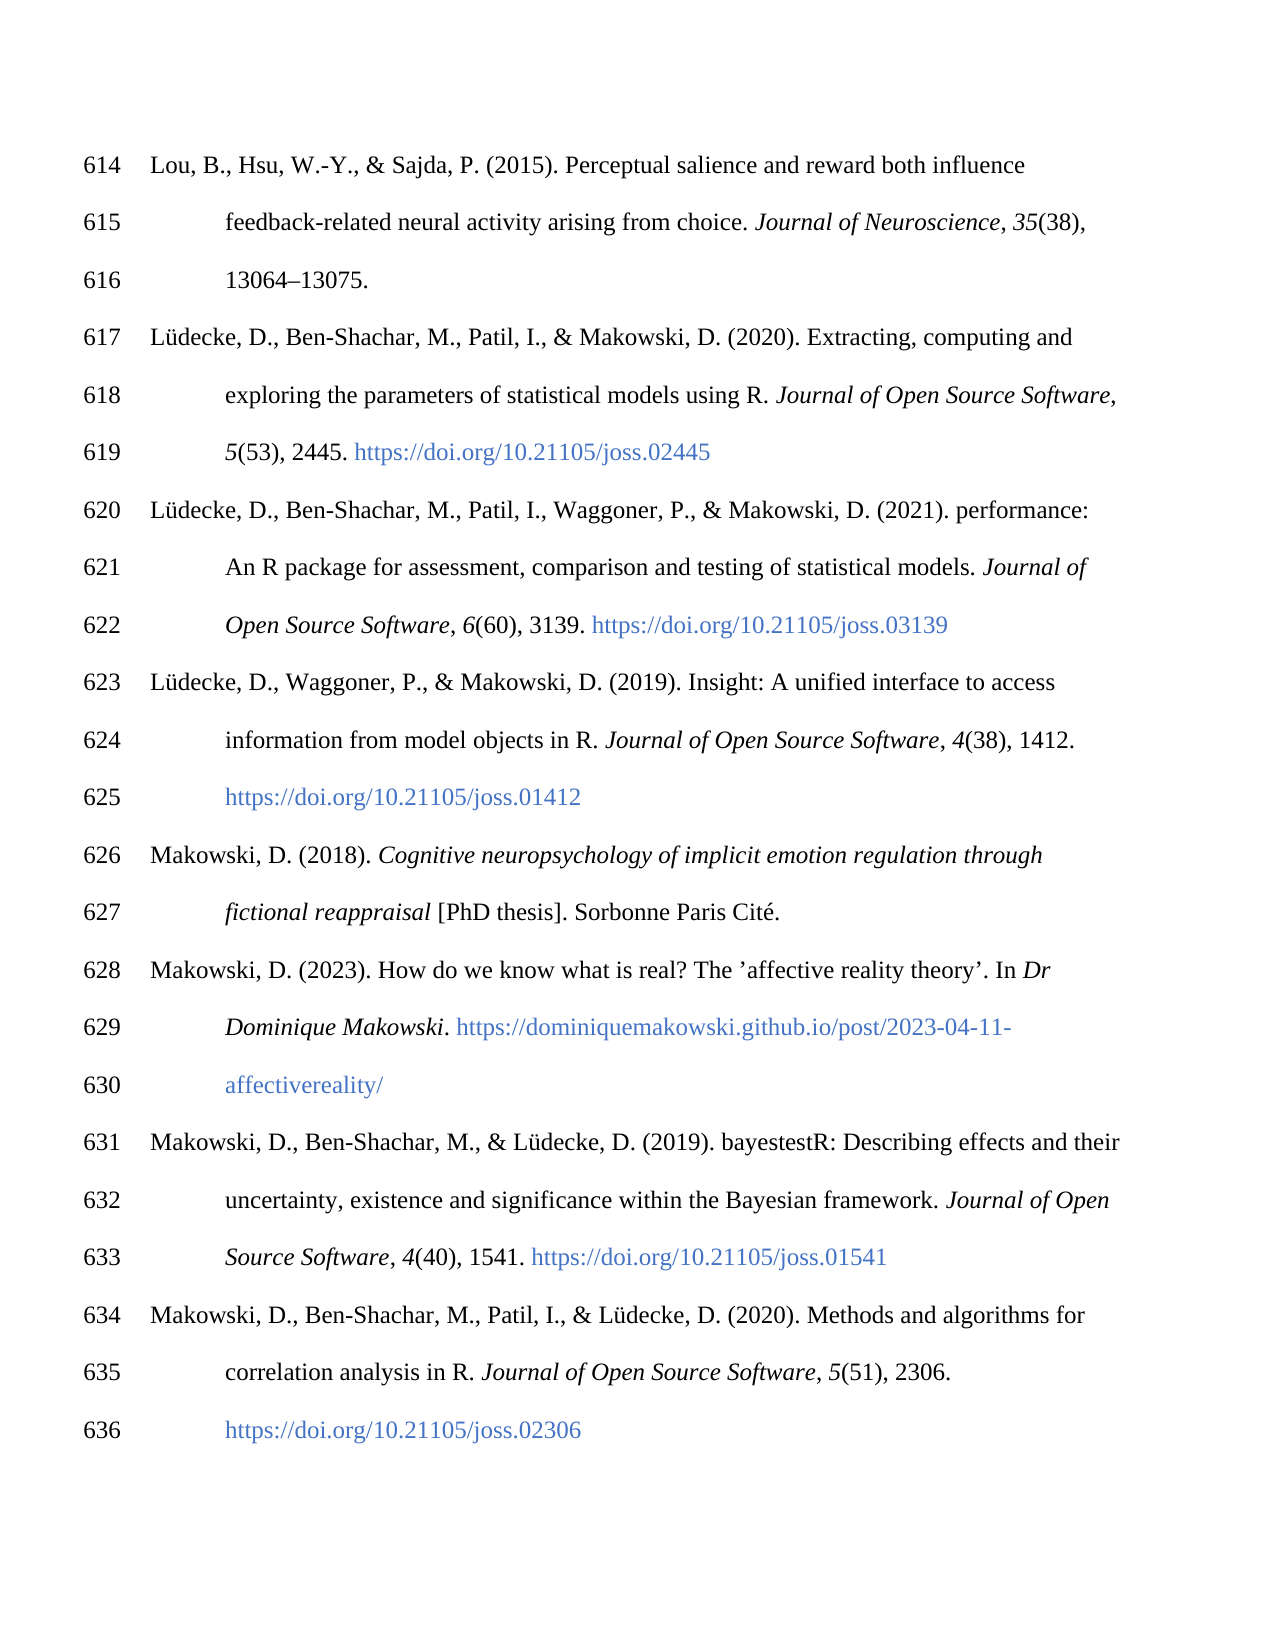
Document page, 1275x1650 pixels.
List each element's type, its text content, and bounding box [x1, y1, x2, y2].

text Lüdecke, D., Ben-Shachar, M., Patil, I., Waggoner, P., & Makowski, D. (2021). performance: An R package for assessment, comparison and testing of statistical models. Journal of Open Source Software, 6(60), 3139. https://doi.org/10.21105/joss.03139 [150, 495, 1125, 639]
text Lüdecke, D., Waggoner, P., & Makowski, D. (2019). Insight: A unified interface to access information from model objects in R. Journal of Open Source Software, 4(38), 1412. https://doi.org/10.21105/joss.01412 [150, 667, 1125, 811]
text Makowski, D. (2018). Cognitive neuropsychology of implicit emotion regulation through fictional reappraisal [PhD thesis]. Sorbonne Paris Cité. [150, 840, 1125, 926]
text Makowski, D. (2023). How do we know what is real? The ’affective reality theory’. In Dr Dominique Makowski. https://dominiquemakowski.github.io/post/2023-04-11-affectivereality/ [150, 955, 1125, 1099]
text Makowski, D., Ben-Shachar, M., & Lüdecke, D. (2019). bayestestR: Describing effects and their uncertainty, existence and significance within the Bayesian framework. Journal of Open Source Software, 4(40), 1541. https://doi.org/10.21105/joss.01541 [150, 1127, 1125, 1271]
text Lüdecke, D., Ben-Shachar, M., Patil, I., & Makowski, D. (2020). Extracting, computing and exploring the parameters of statistical models using R. Journal of Open Source Software, 5(53), 2445. https://doi.org/10.21105/joss.02445 [150, 322, 1125, 466]
text Makowski, D., Ben-Shachar, M., Patil, I., & Lüdecke, D. (2020). Methods and algorithms for correlation analysis in R. Journal of Open Source Software, 5(51), 2306. https://doi.org/10.21105/joss.02306 [150, 1300, 1125, 1444]
text Lou, B., Hsu, W.-Y., & Sajda, P. (2015). Perceptual salience and reward both influence feedback-related neural activity arising from choice. Journal of Neuroscience, 35(38), 13064–13075. [150, 150, 1125, 294]
